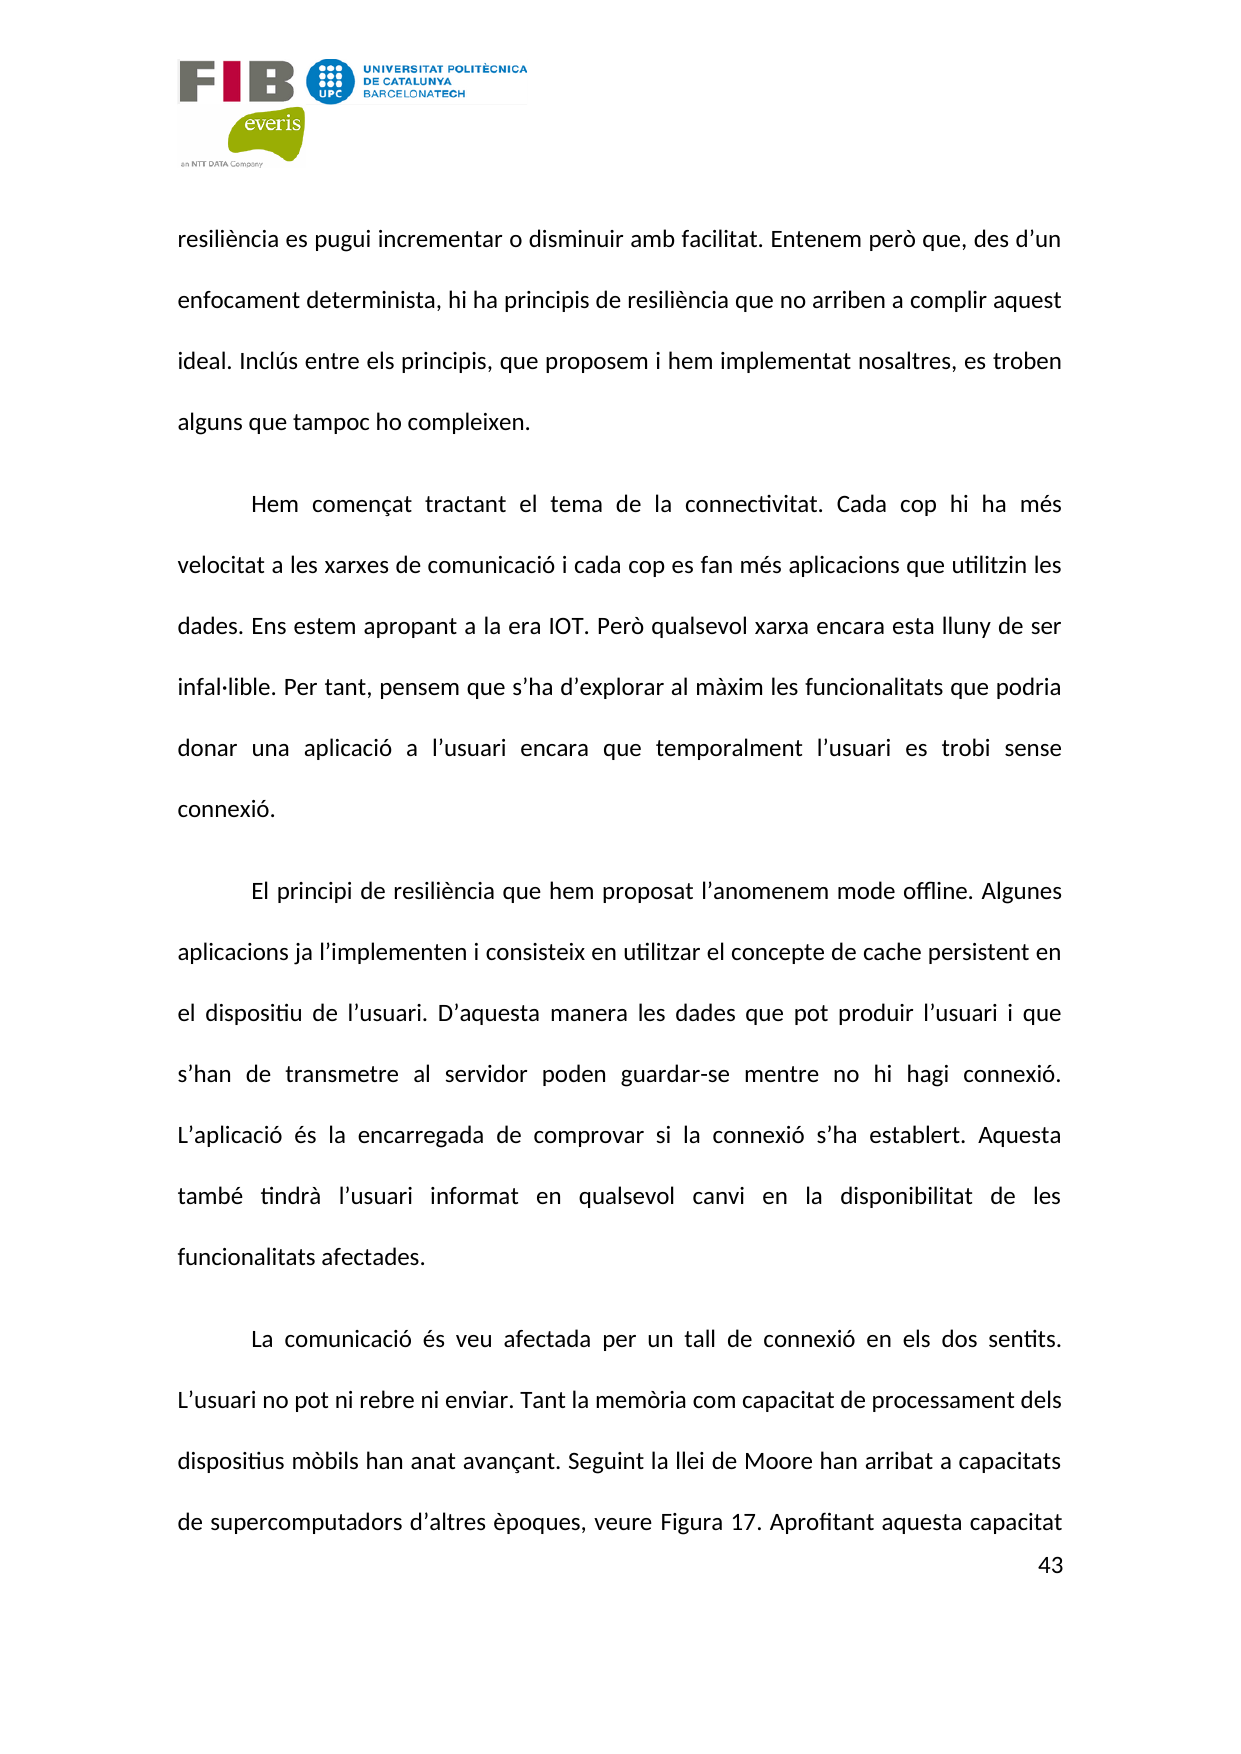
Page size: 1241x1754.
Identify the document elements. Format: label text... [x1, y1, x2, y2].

picture [177, 59, 528, 168]
text El principi de resiliència que hem proposat l’anomenem mode offline. Algunes aplicacions ja l’implementen i consisteix en utilitzar el concepte de cache persistent en el dispositiu de l’usuari. D’aquesta manera les dades que pot produir l’usuari i que s’han de transmetre al servidor poden guardar-se mentre no hi hagi connexió. L’aplicació és la encarregada de comprovar si la connexió s’ha establert. Aquesta també tindrà l’usuari informat en qualsevol canvi en la disponibilitat de les funcionalitats afectades. [177, 875, 1063, 1272]
text Hem començat tractant el tema de la connectivitat. Cada cop hi ha més velocitat a les xarxes de comunicació i cada cop es fan més aplicacions que utilitzin les dades. Ens estem apropant a la era IOT. Però qualsevol xarxa encara esta lluny de ser infal·lible. Per tant, pensem que s’ha d’explorar al màxim les funcionalitats que podria donar una aplicació a l’usuari encara que temporalment l’usuari es trobi sense connexió. [177, 488, 1063, 824]
